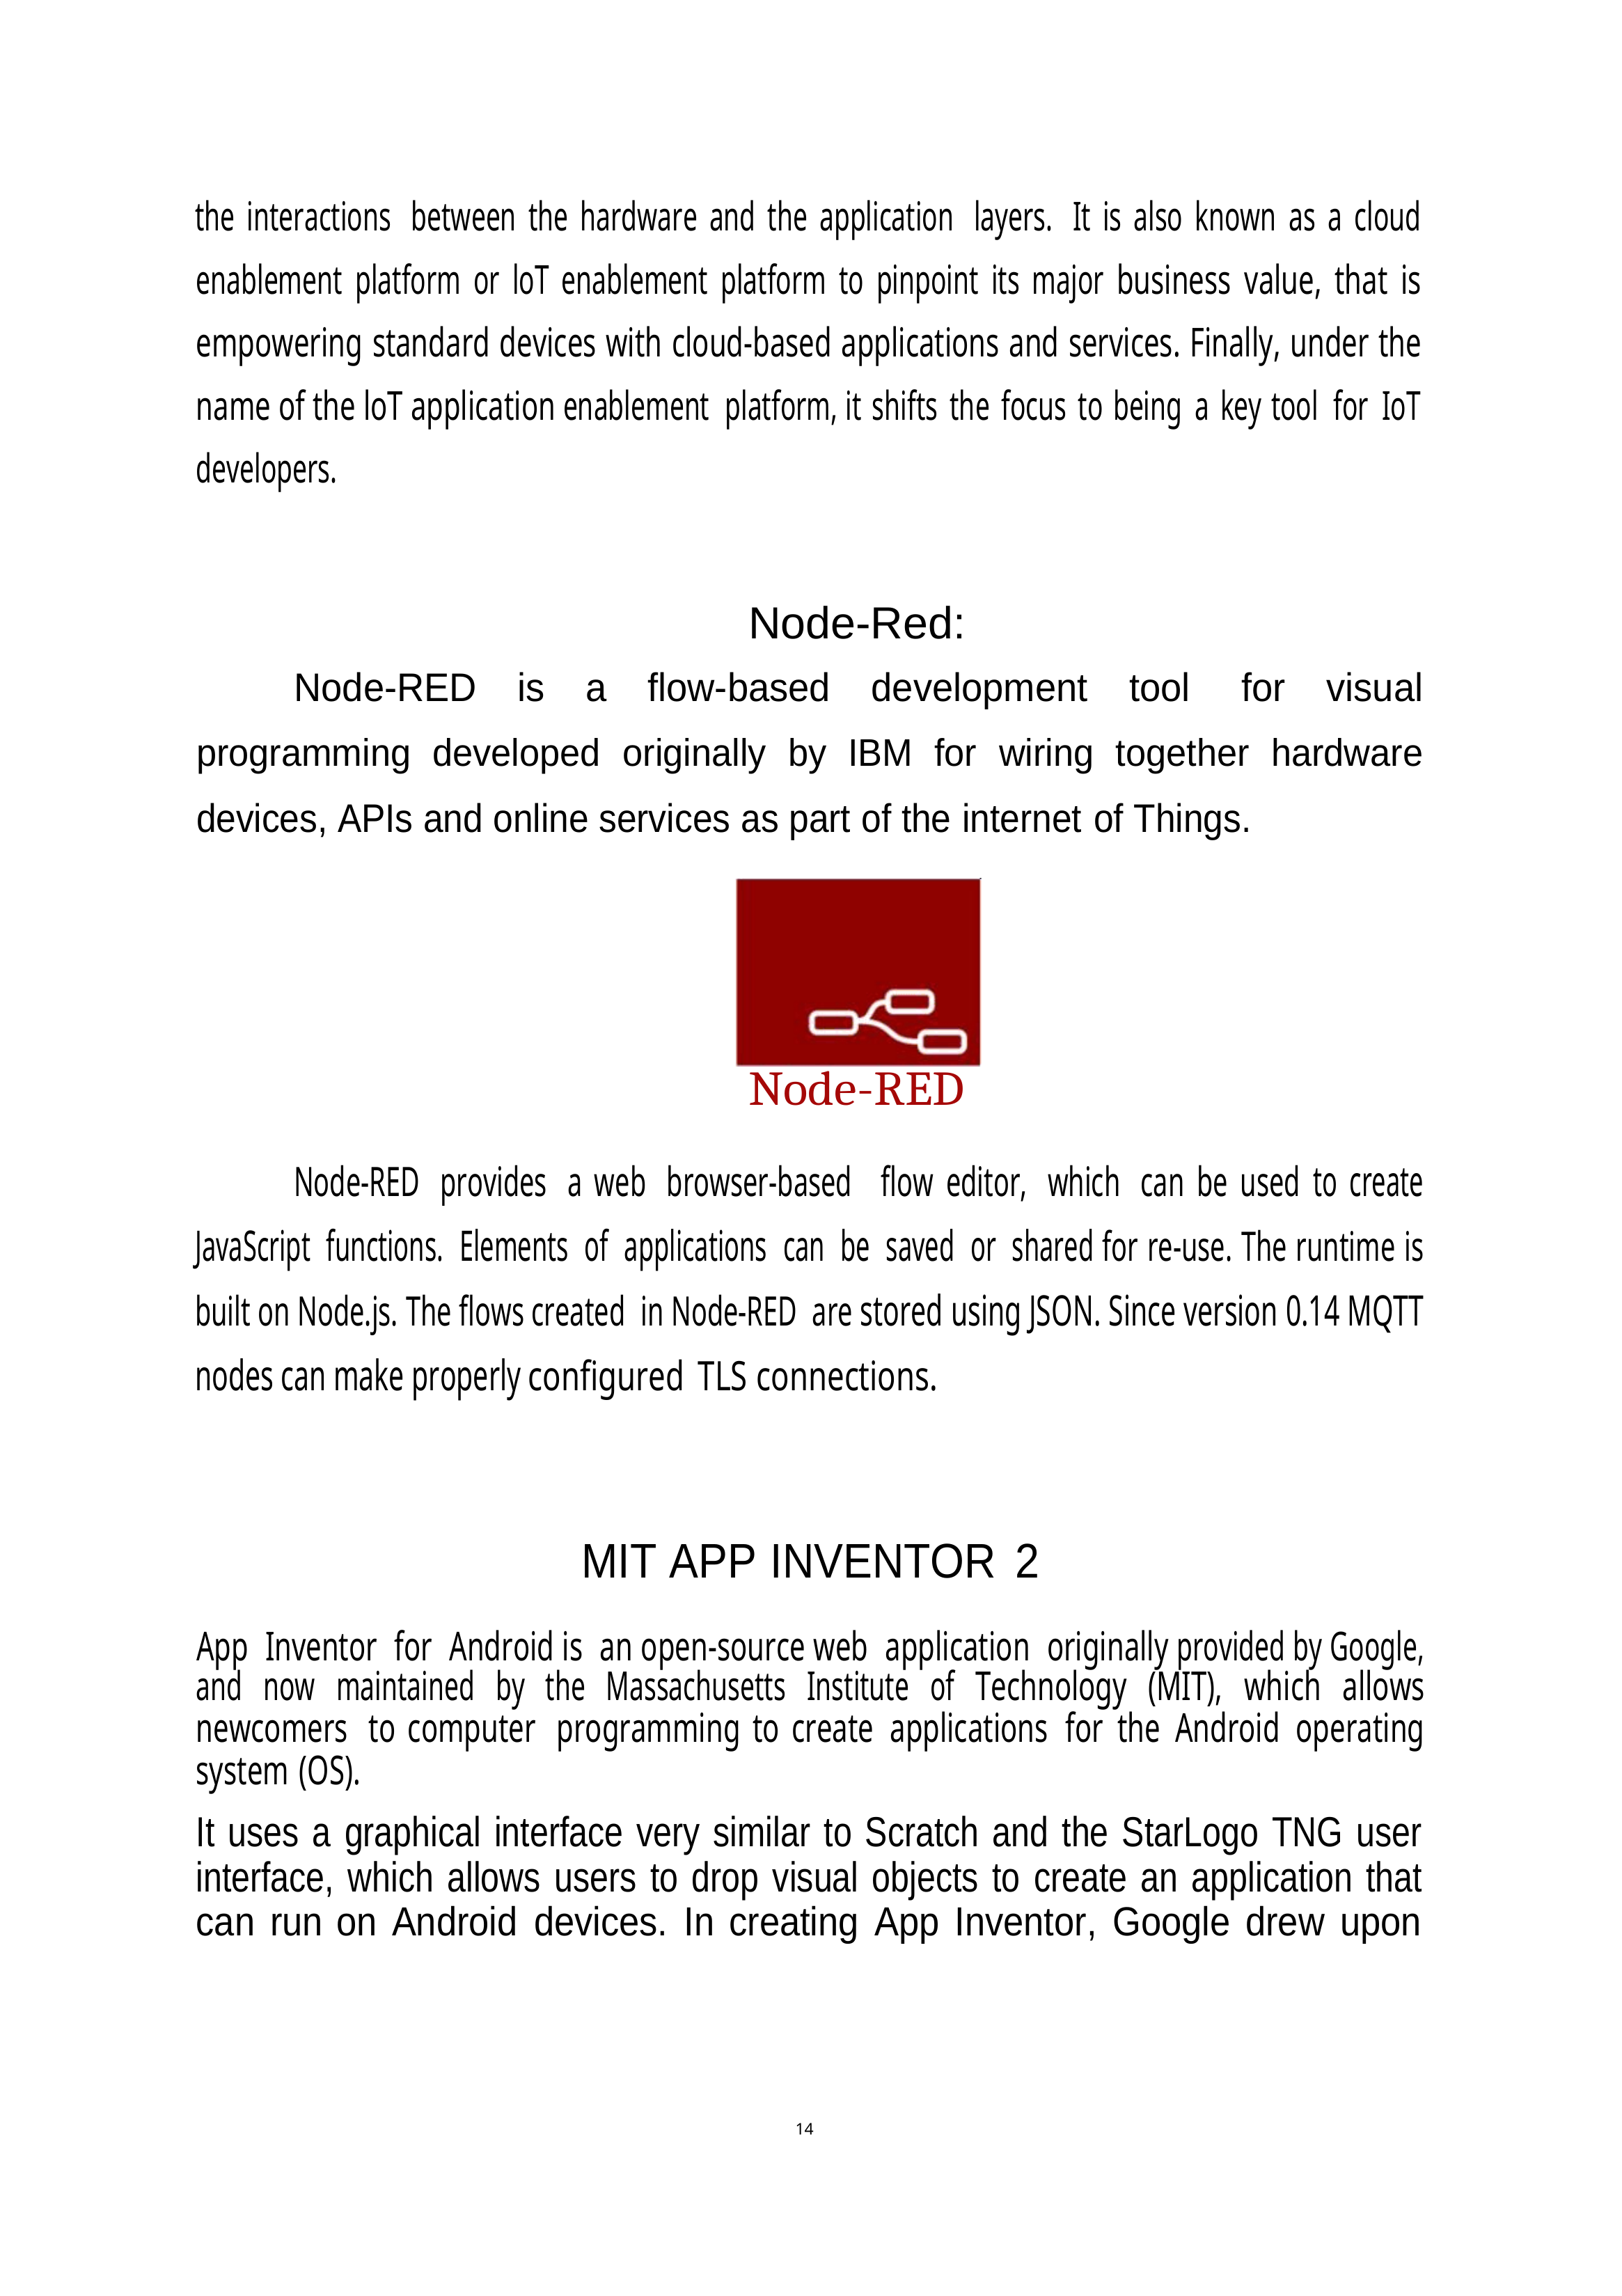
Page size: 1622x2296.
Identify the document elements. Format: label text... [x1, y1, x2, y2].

text App Inventor for Android is an open-source web application originally provided by Google, and now maintained by the Massachusetts Institute of Technology (MIT), which allows newcomers to computer programming to create applications for the Android operating system (OS). [196, 1627, 1425, 1797]
text Node-RED [418, 1062, 1294, 1117]
text Node-Red: [418, 597, 1296, 649]
text the interactions between the hardware and the application layers. It is also known as a cloud enablement platform or loT enablement platform to pinpoint its major business value, that is empowering standard devices with cloud-based applications and services. Finally, under the name of the loT application enablement platform, it shifts the focus to being a key tool for IoT developers. [195, 189, 1422, 494]
subtitle MIT APP INVENTOR 2 [418, 1532, 1202, 1588]
text It uses a graphical interface very similar to Scratch and the StarLogo TNG user interface, which allows users to drop visual objects to create an application that can run on Android devices. In creating App Inventor, Google drew upon [196, 1811, 1424, 1944]
text Node-RED provides a web browser-based flow editor, which can be used to create JavaScript functions. Elements of applications can be saved or shared for re-use. The runtime is built on Node.js. The flows created in Node-RED are stored using JSON. Since version 0.14 MQTT nodes can make properly configured TLS connections. [195, 1151, 1424, 1403]
text Node-RED is a flow-based development tool for visual programming developed originally by IBM for wiring together hardware devices, APIs and online services as part of the internet of Things. [196, 664, 1424, 840]
picture [735, 878, 982, 1062]
